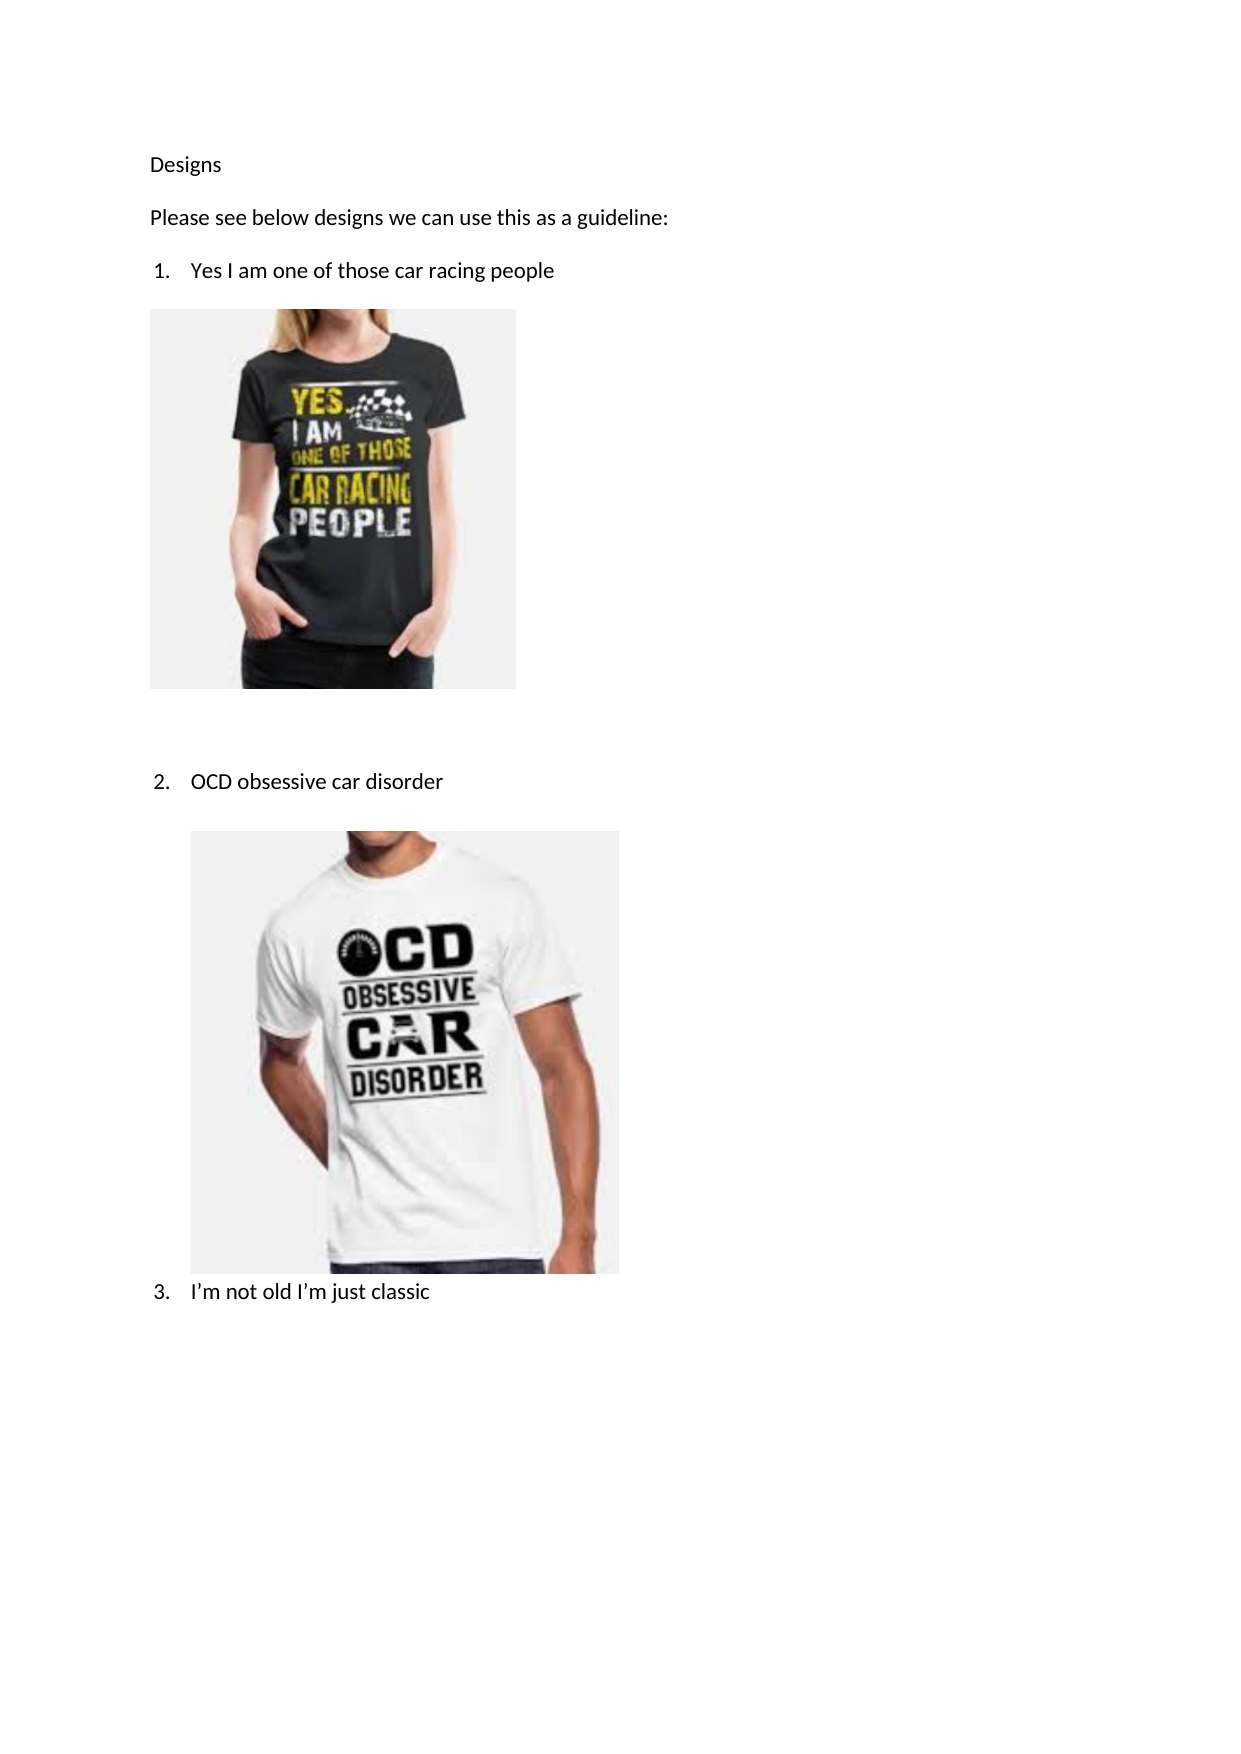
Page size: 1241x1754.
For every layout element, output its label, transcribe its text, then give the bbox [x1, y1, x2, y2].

text Designs [150, 150, 1090, 178]
picture [150, 309, 517, 689]
list Yes I am one of those car racing people [153, 256, 1090, 284]
picture [190, 831, 620, 1274]
list I’m not old I’m just classic [153, 1277, 1090, 1306]
list OCD obsessive car disorder [153, 767, 1090, 795]
text Please see below designs we can use this as a guideline: [150, 203, 1090, 231]
